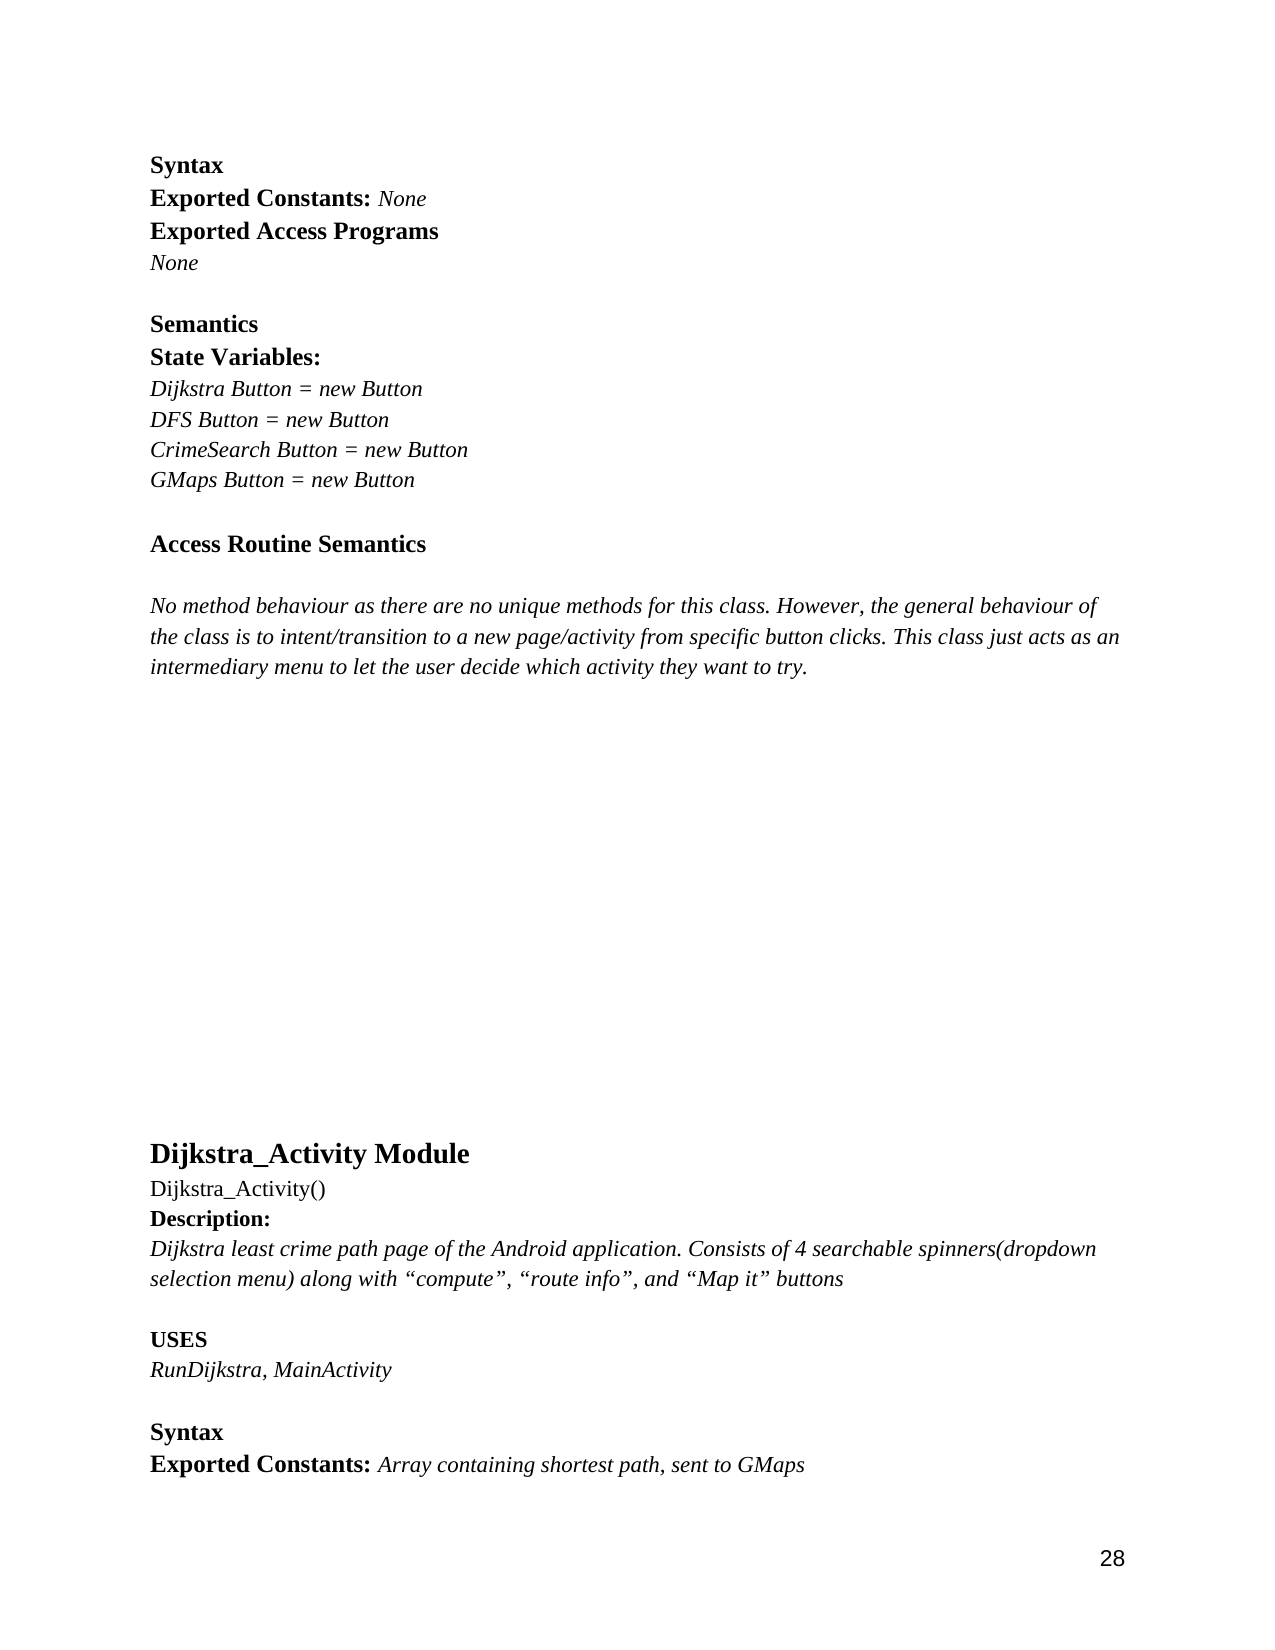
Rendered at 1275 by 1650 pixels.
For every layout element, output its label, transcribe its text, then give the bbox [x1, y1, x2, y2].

text Exported Constants: None [150, 183, 1125, 212]
text Exported Constants: Array containing shortest path, sent to GMaps [150, 1449, 1125, 1478]
text Description: [150, 1205, 1125, 1231]
text Dijkstra_Activity() [150, 1175, 1125, 1201]
text CrimeSearch Button = new Button [150, 436, 1125, 462]
text Dijkstra least crime path page of the Android application. Consists of 4 searchable spinners(dropdown selection menu) along with “compute”, “route info”, and “Map it” buttons [150, 1235, 1125, 1292]
text Exported Access Programs [150, 216, 1125, 245]
text None [150, 249, 1125, 275]
text Dijkstra Button = new Button [150, 376, 1125, 402]
text No method behaviour as there are no unique methods for this class. However, the general behaviour of the class is to intent/transition to a new page/activity from specific button clicks. This class just acts as an intermediary menu to let the user decide which activity they want to try. [150, 593, 1125, 679]
text DFS Button = new Button [150, 406, 1125, 432]
text Semantics [150, 309, 1125, 338]
text Access Routine Semantics [150, 529, 1125, 558]
text USES [150, 1326, 1125, 1352]
text RunDijkstra, MainActivity [150, 1356, 1125, 1382]
text Syntax [150, 1417, 1125, 1445]
text GMaps Button = new Button [150, 466, 1125, 492]
text Dijkstra_Activity Module [150, 1136, 1125, 1170]
text Syntax [150, 150, 1125, 179]
text State Variables: [150, 342, 1125, 371]
